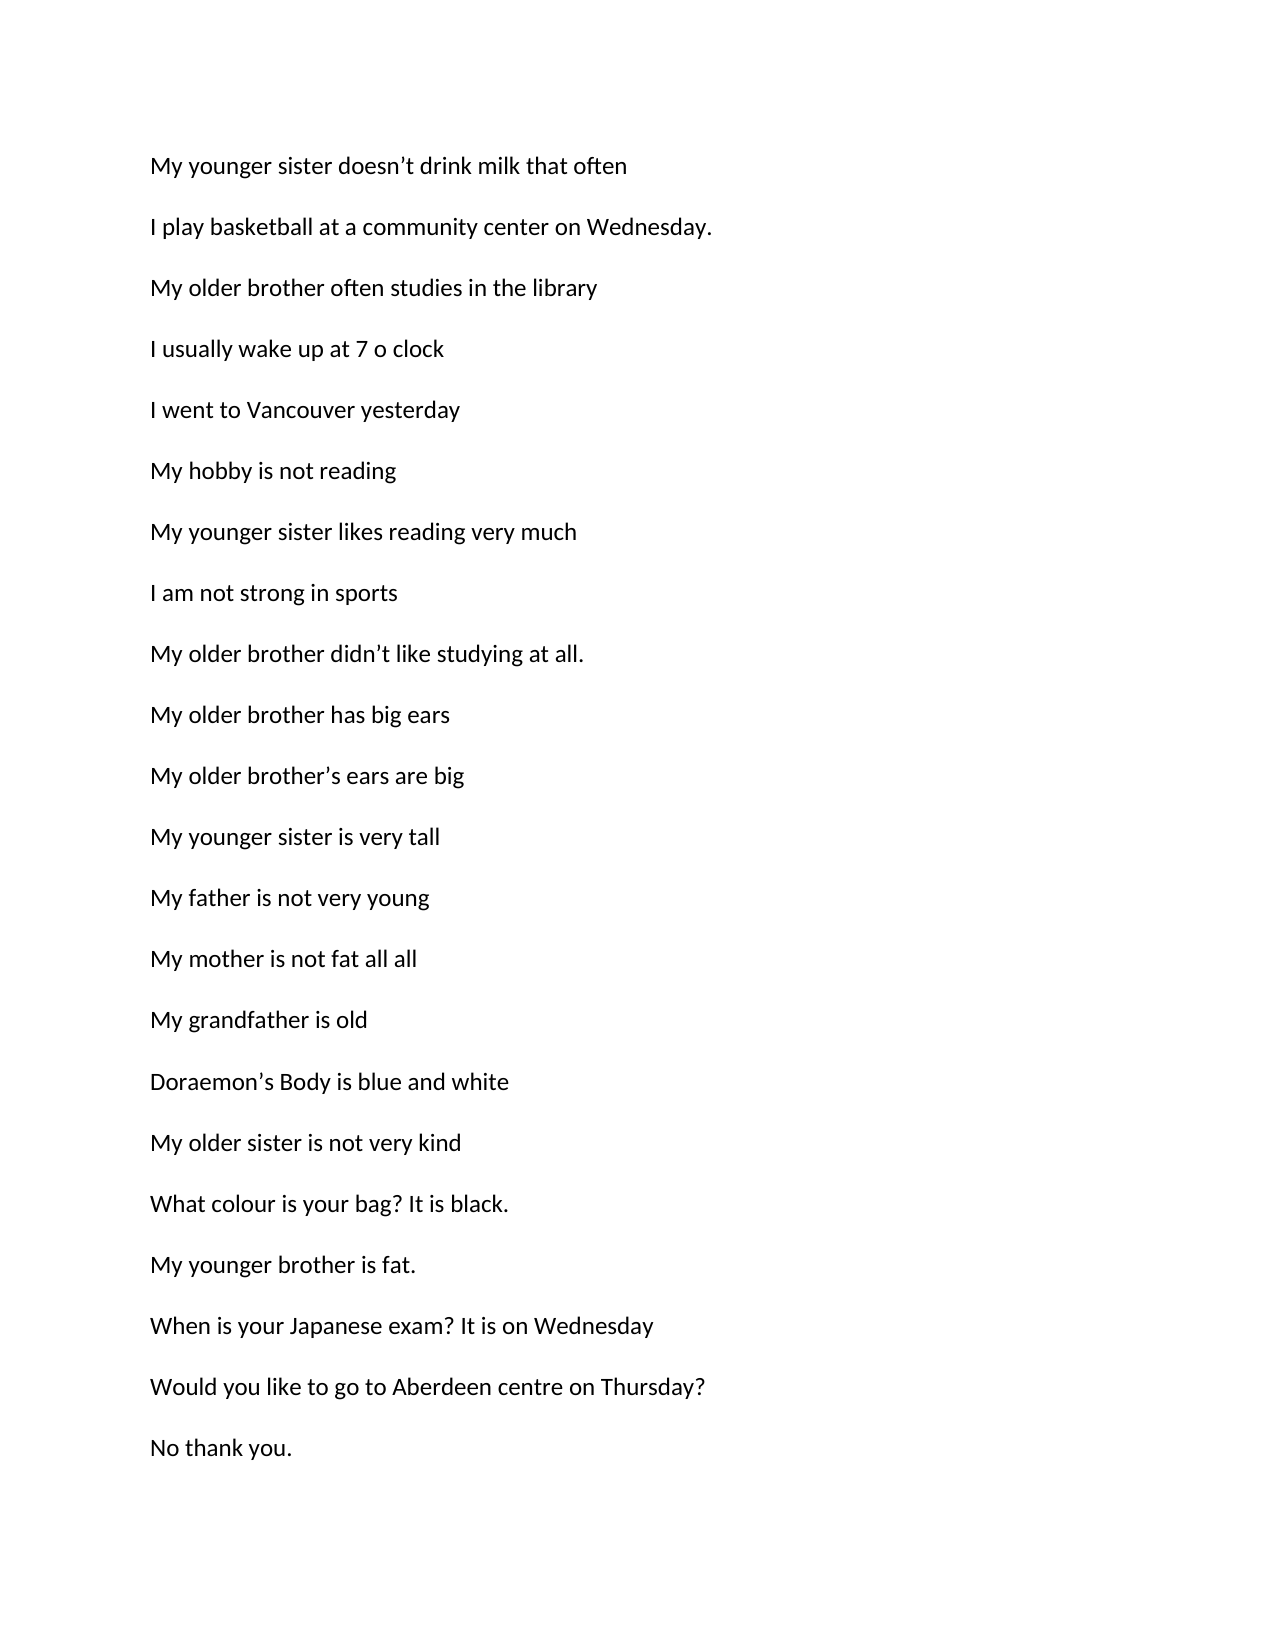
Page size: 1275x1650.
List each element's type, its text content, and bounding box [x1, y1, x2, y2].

text My younger sister likes reading very much [150, 516, 1125, 547]
text My older brother has big ears [150, 699, 1125, 730]
text My older brother’s ears are big [150, 760, 1125, 791]
text I usually wake up at 7 o clock [150, 333, 1125, 364]
text My younger sister doesn’t drink milk that often [150, 150, 1125, 181]
text My hobby is not reading [150, 455, 1125, 486]
text When is your Japanese exam? It is on Wednesday [150, 1310, 1125, 1340]
text Doraemon’s Body is blue and white [150, 1066, 1125, 1096]
text What colour is your bag? It is black. [150, 1188, 1125, 1218]
text My older brother didn’t like studying at all. [150, 638, 1125, 669]
text My father is not very young [150, 882, 1125, 913]
text My older brother often studies in the library [150, 272, 1125, 303]
text No thank you. [150, 1432, 1125, 1462]
text My younger brother is fat. [150, 1249, 1125, 1279]
text Would you like to go to Aberdeen centre on Thursday? [150, 1371, 1125, 1401]
text I am not strong in sports [150, 577, 1125, 608]
text My younger sister is very tall [150, 821, 1125, 852]
text I went to Vancouver yesterday [150, 394, 1125, 425]
text My grandfather is old [150, 1004, 1125, 1035]
text My mother is not fat all all [150, 943, 1125, 974]
text I play basketball at a community center on Wednesday. [150, 211, 1125, 242]
text My older sister is not very kind [150, 1127, 1125, 1157]
